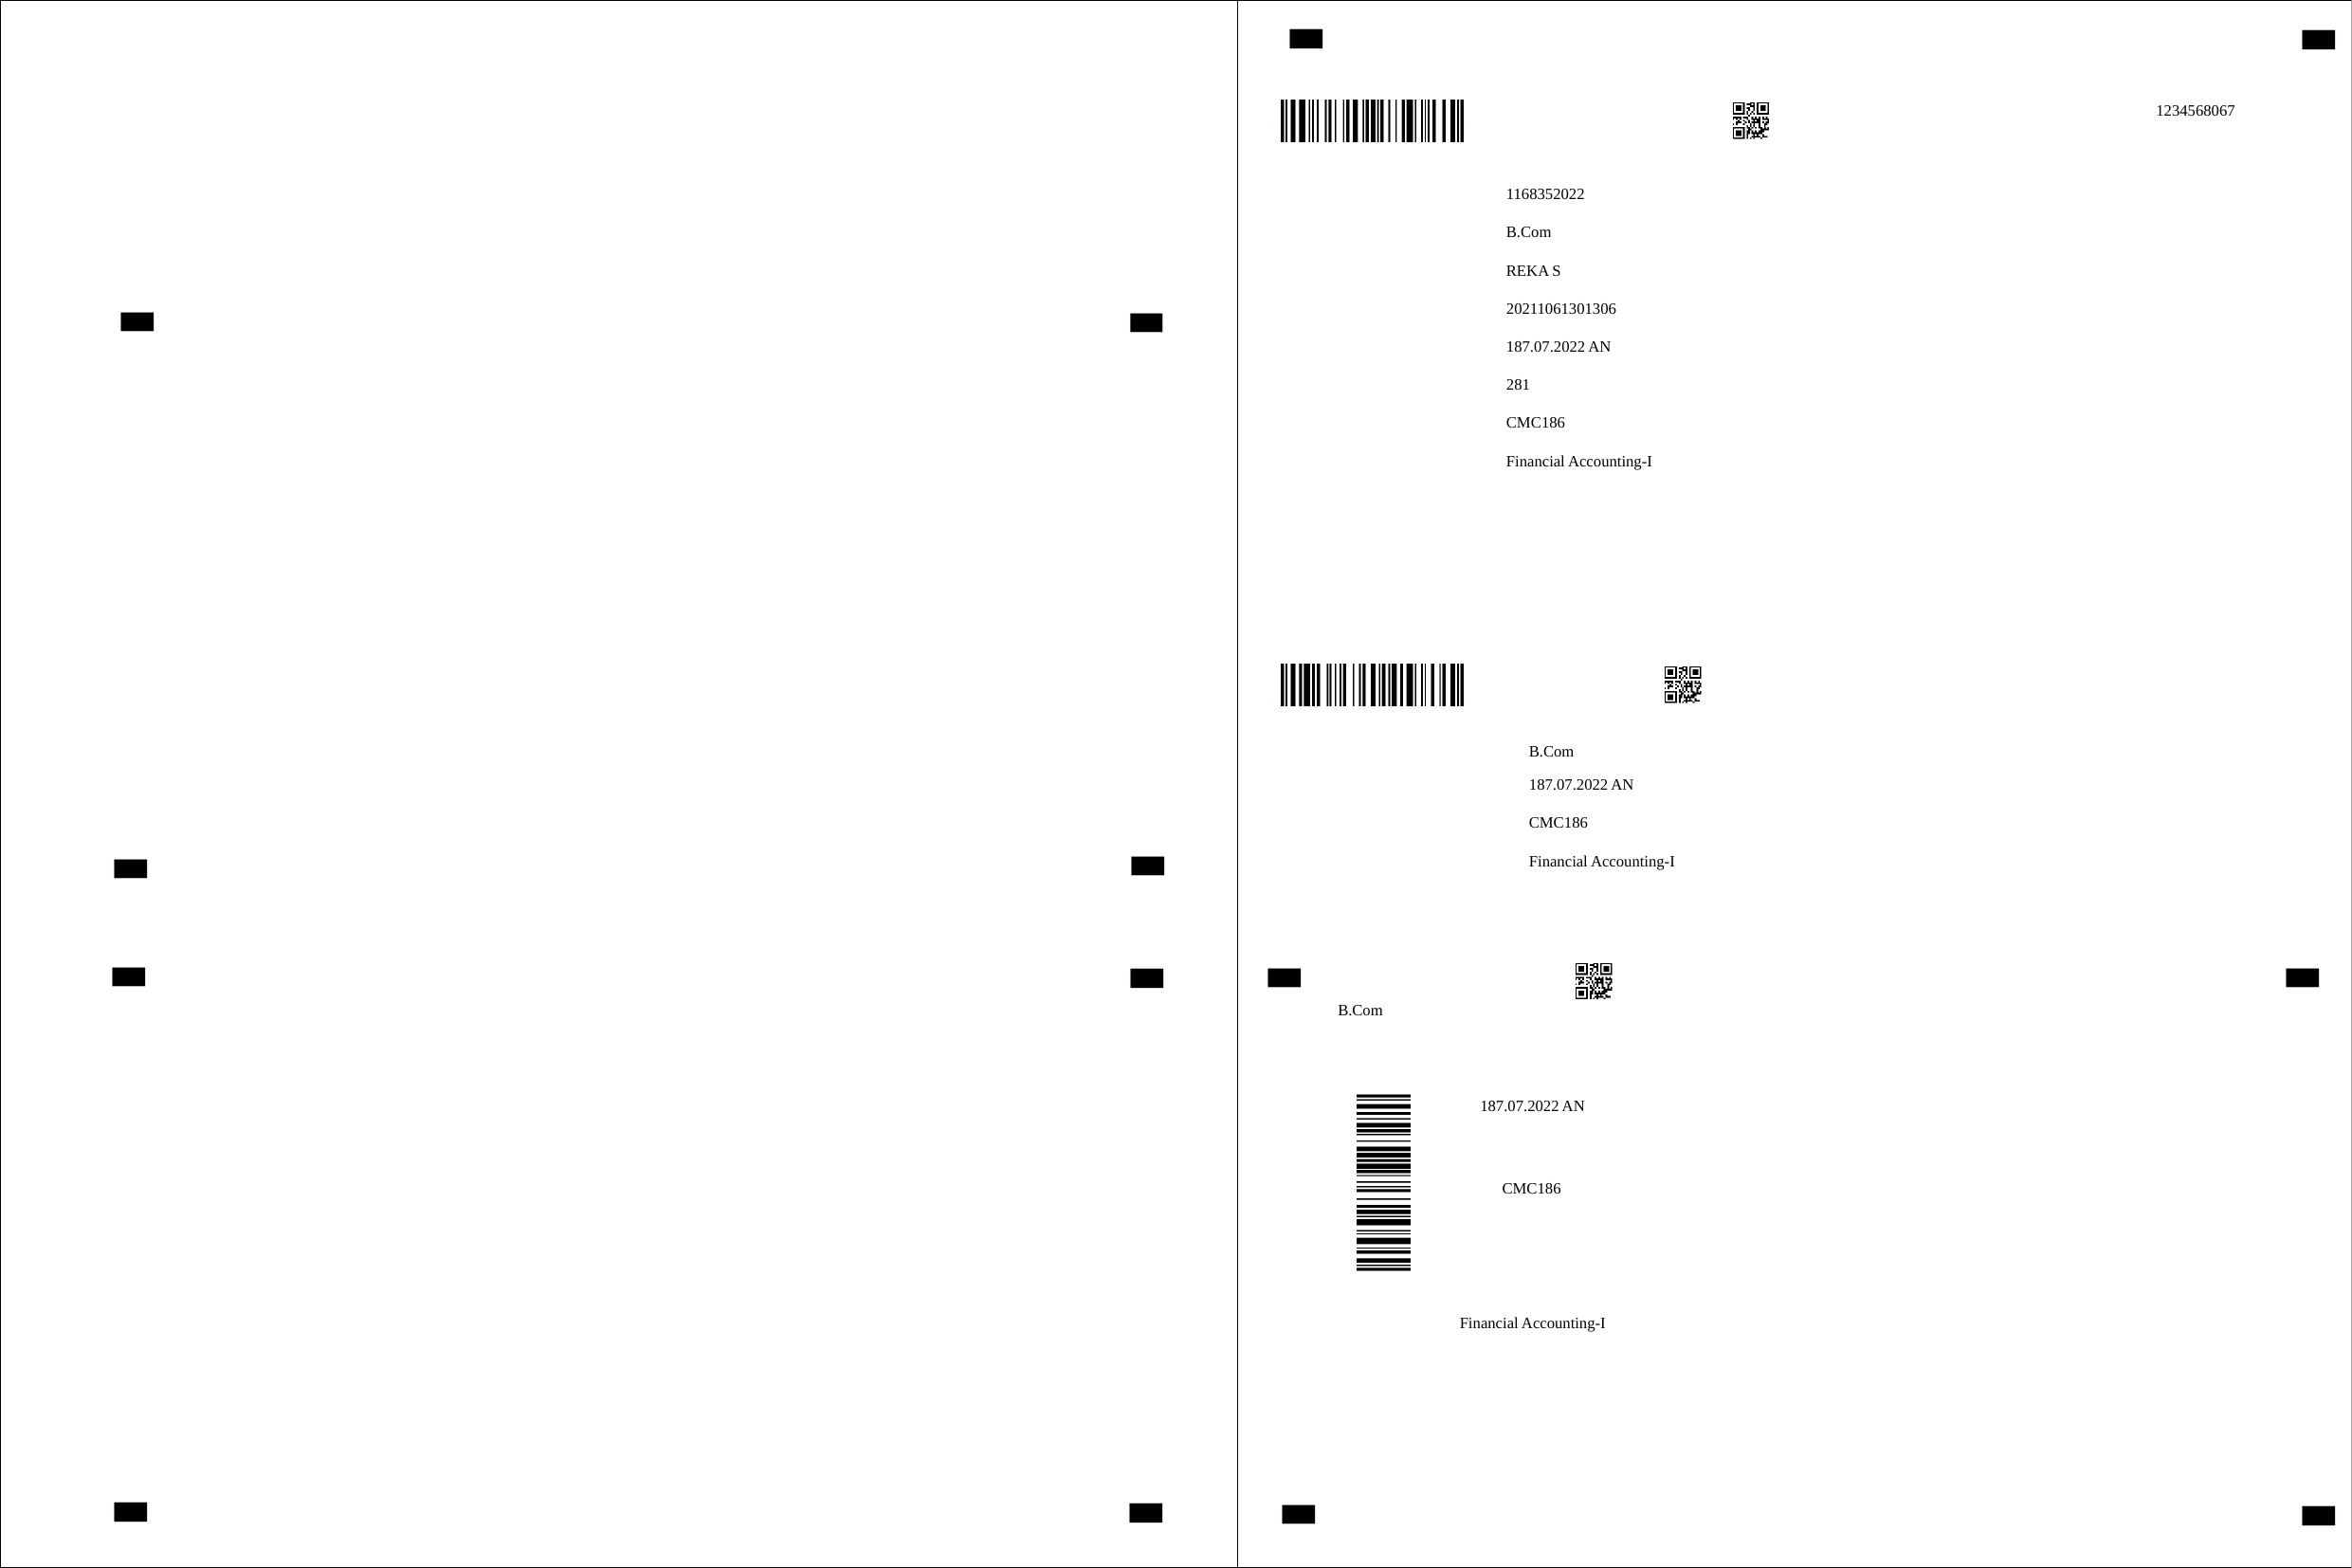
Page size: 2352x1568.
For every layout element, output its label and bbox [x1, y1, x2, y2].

picture [1128, 855, 1167, 877]
picture [1127, 312, 1165, 334]
picture [1267, 95, 1479, 146]
picture [1725, 95, 1776, 146]
picture [2299, 28, 2338, 51]
picture [1128, 968, 1166, 990]
picture [1350, 1080, 1411, 1285]
picture [1280, 1504, 1318, 1525]
picture [111, 858, 150, 880]
picture [1265, 967, 1304, 989]
picture [1286, 28, 1325, 50]
picture [109, 966, 148, 988]
picture [1657, 660, 1708, 710]
picture [2299, 1504, 2338, 1527]
picture [2283, 967, 2322, 989]
table_header [1, 1, 1237, 1567]
picture [111, 1501, 150, 1523]
picture [1267, 660, 1479, 710]
picture [1126, 1502, 1165, 1524]
picture [1568, 956, 1619, 1006]
table_header [1238, 1, 2351, 1567]
picture [118, 311, 156, 333]
